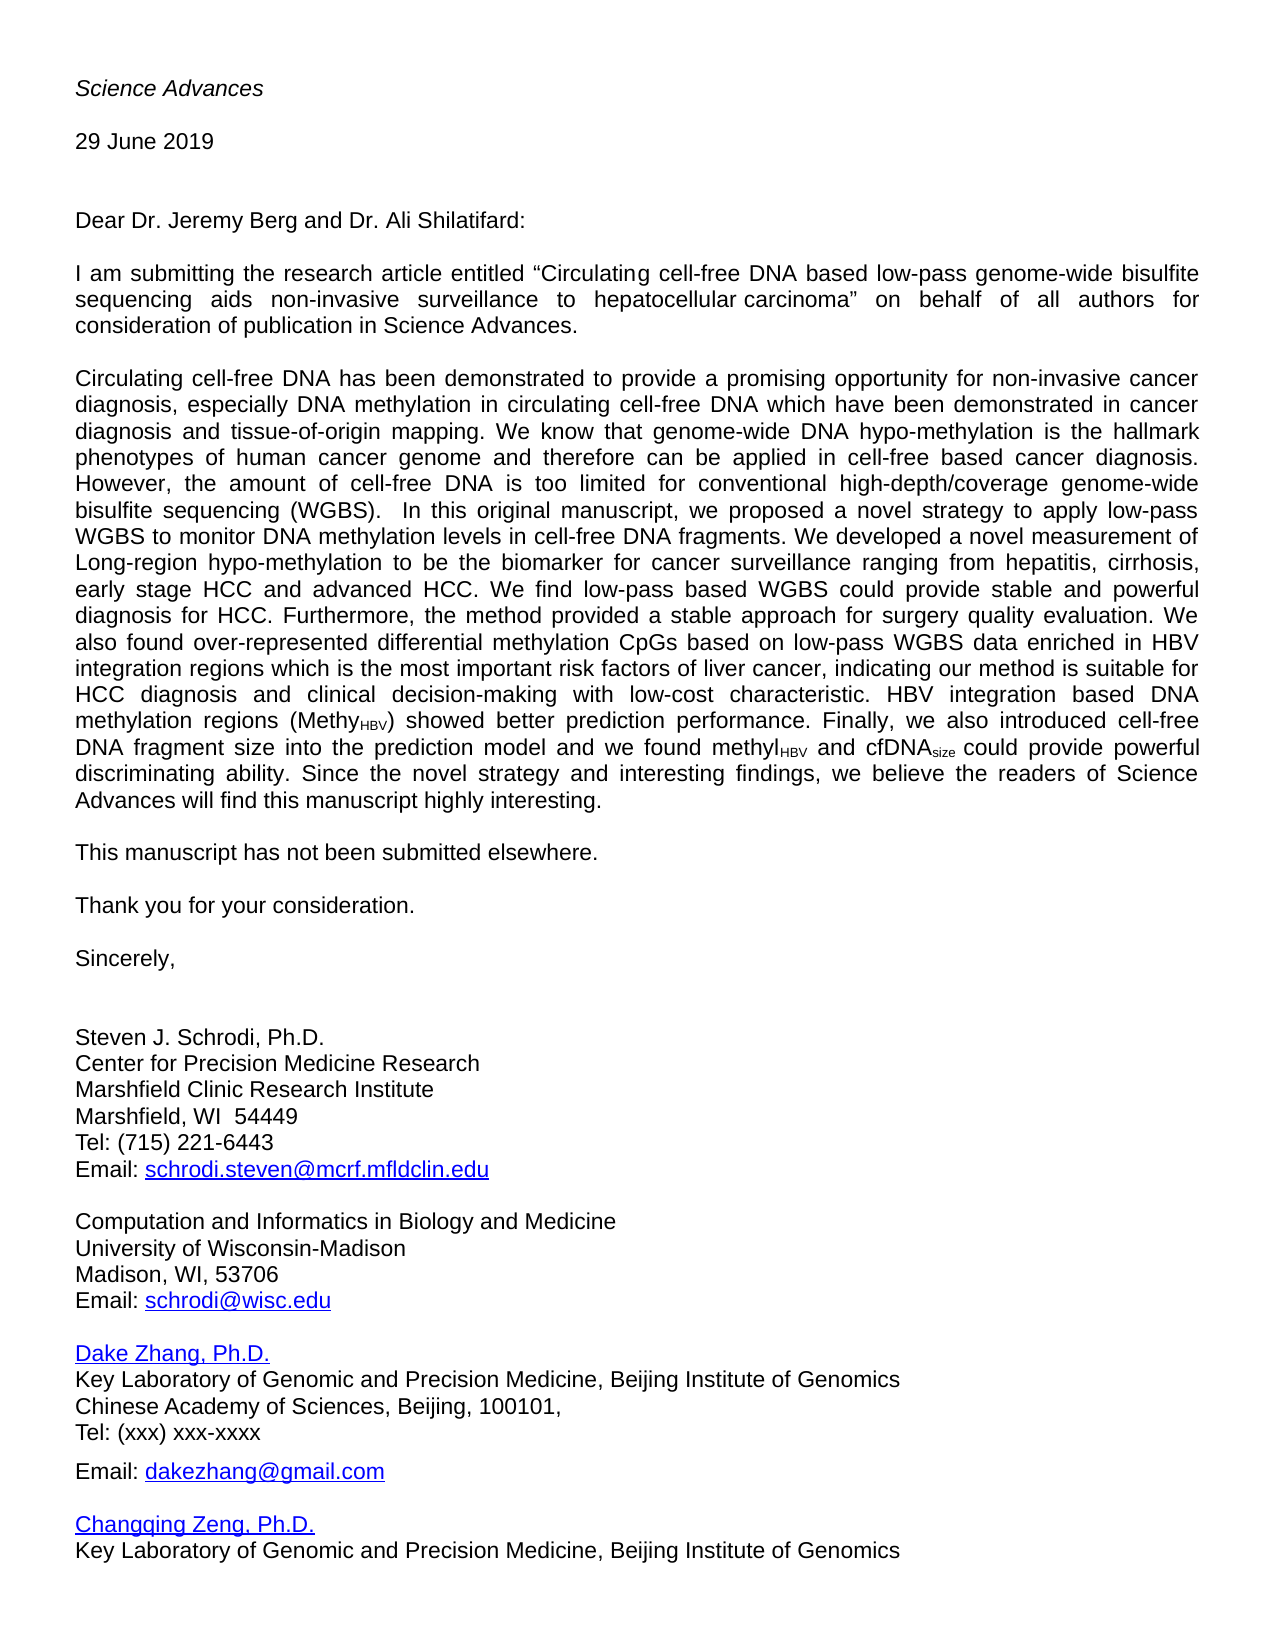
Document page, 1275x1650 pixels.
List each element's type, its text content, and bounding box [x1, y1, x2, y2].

text Tel: (xxx) xxx-xxxx [75, 1419, 1200, 1445]
text Science Advances [75, 75, 1200, 101]
text 29 June 2019 [75, 128, 1200, 154]
text Email: schrodi.steven@mcrf.mfldclin.edu [75, 1156, 1200, 1182]
text Steven J. Schrodi, Ph.D. [75, 1024, 1200, 1050]
text Thank you for your consideration. [75, 892, 1200, 918]
text Email: schrodi@wisc.edu [75, 1287, 1200, 1314]
text Tel: (715) 221-6443 [75, 1129, 1200, 1156]
text Sincerely, [75, 945, 1200, 971]
text Dear Dr. Jeremy Berg and Dr. Ali Shilatifard: [75, 207, 1200, 233]
text Key Laboratory of Genomic and Precision Medicine, Beijing Institute of Genomics [75, 1537, 1200, 1563]
text Dake Zhang, Ph.D. [75, 1340, 1200, 1366]
text I am submitting the research article entitled “Circulating cell-free DNA based low-pass genome-wide bisulfite sequencing aids non-invasive surveillance to hepatocellular carcinoma” on behalf of all authors for consideration of publication in Science Advances. [75, 259, 1200, 338]
text University of Wisconsin-Madison [75, 1234, 1200, 1261]
text Computation and Informatics in Biology and Medicine [75, 1208, 1200, 1234]
text Center for Precision Medicine Research [75, 1050, 1200, 1076]
text This manuscript has not been submitted elsewhere. [75, 839, 1200, 866]
text Key Laboratory of Genomic and Precision Medicine, Beijing Institute of Genomics [75, 1366, 1200, 1393]
text Changqing Zeng, Ph.D. [75, 1511, 1200, 1537]
text Marshfield Clinic Research Institute [75, 1076, 1200, 1103]
text Email: dakezhang@gmail.com [75, 1458, 1200, 1484]
text Circulating cell-free DNA has been demonstrated to provide a promising opportunity for non-invasive cancer diagnosis, especially DNA methylation in circulating cell-free DNA which have been demonstrated in cancer diagnosis and tissue-of-origin mapping. We know that genome-wide DNA hypo-methylation is the hallmark phenotypes of human cancer genome and therefore can be applied in cell-free based cancer diagnosis. However, the amount of cell-free DNA is too limited for conventional high-depth/coverage genome-wide bisulfite sequencing (WGBS). In this original manuscript, we proposed a novel strategy to apply low-pass WGBS to monitor DNA methylation levels in cell-free DNA fragments. We developed a novel measurement of Long-region hypo-methylation to be the biomarker for cancer surveillance ranging from hepatitis, cirrhosis, early stage HCC and advanced HCC. We find low-pass based WGBS could provide stable and powerful diagnosis for HCC. Furthermore, the method provided a stable approach for surgery quality evaluation. We also found over-represented differential methylation CpGs based on low-pass WGBS data enriched in HBV integration regions which is the most important risk factors of liver cancer, indicating our method is suitable for HCC diagnosis and clinical decision-making with low-cost characteristic. HBV integration based DNA methylation regions (MethyHBV) showed better prediction performance. Finally, we also introduced cell-free DNA fragment size into the prediction model and we found methylHBV and cfDNAsize could provide powerful discriminating ability. Since the novel strategy and interesting findings, we believe the readers of Science Advances will find this manuscript highly interesting. [75, 365, 1200, 813]
text Madison, WI, 53706 [75, 1261, 1200, 1287]
text Marshfield, WI 54449 [75, 1103, 1200, 1129]
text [75, 1393, 1200, 1419]
